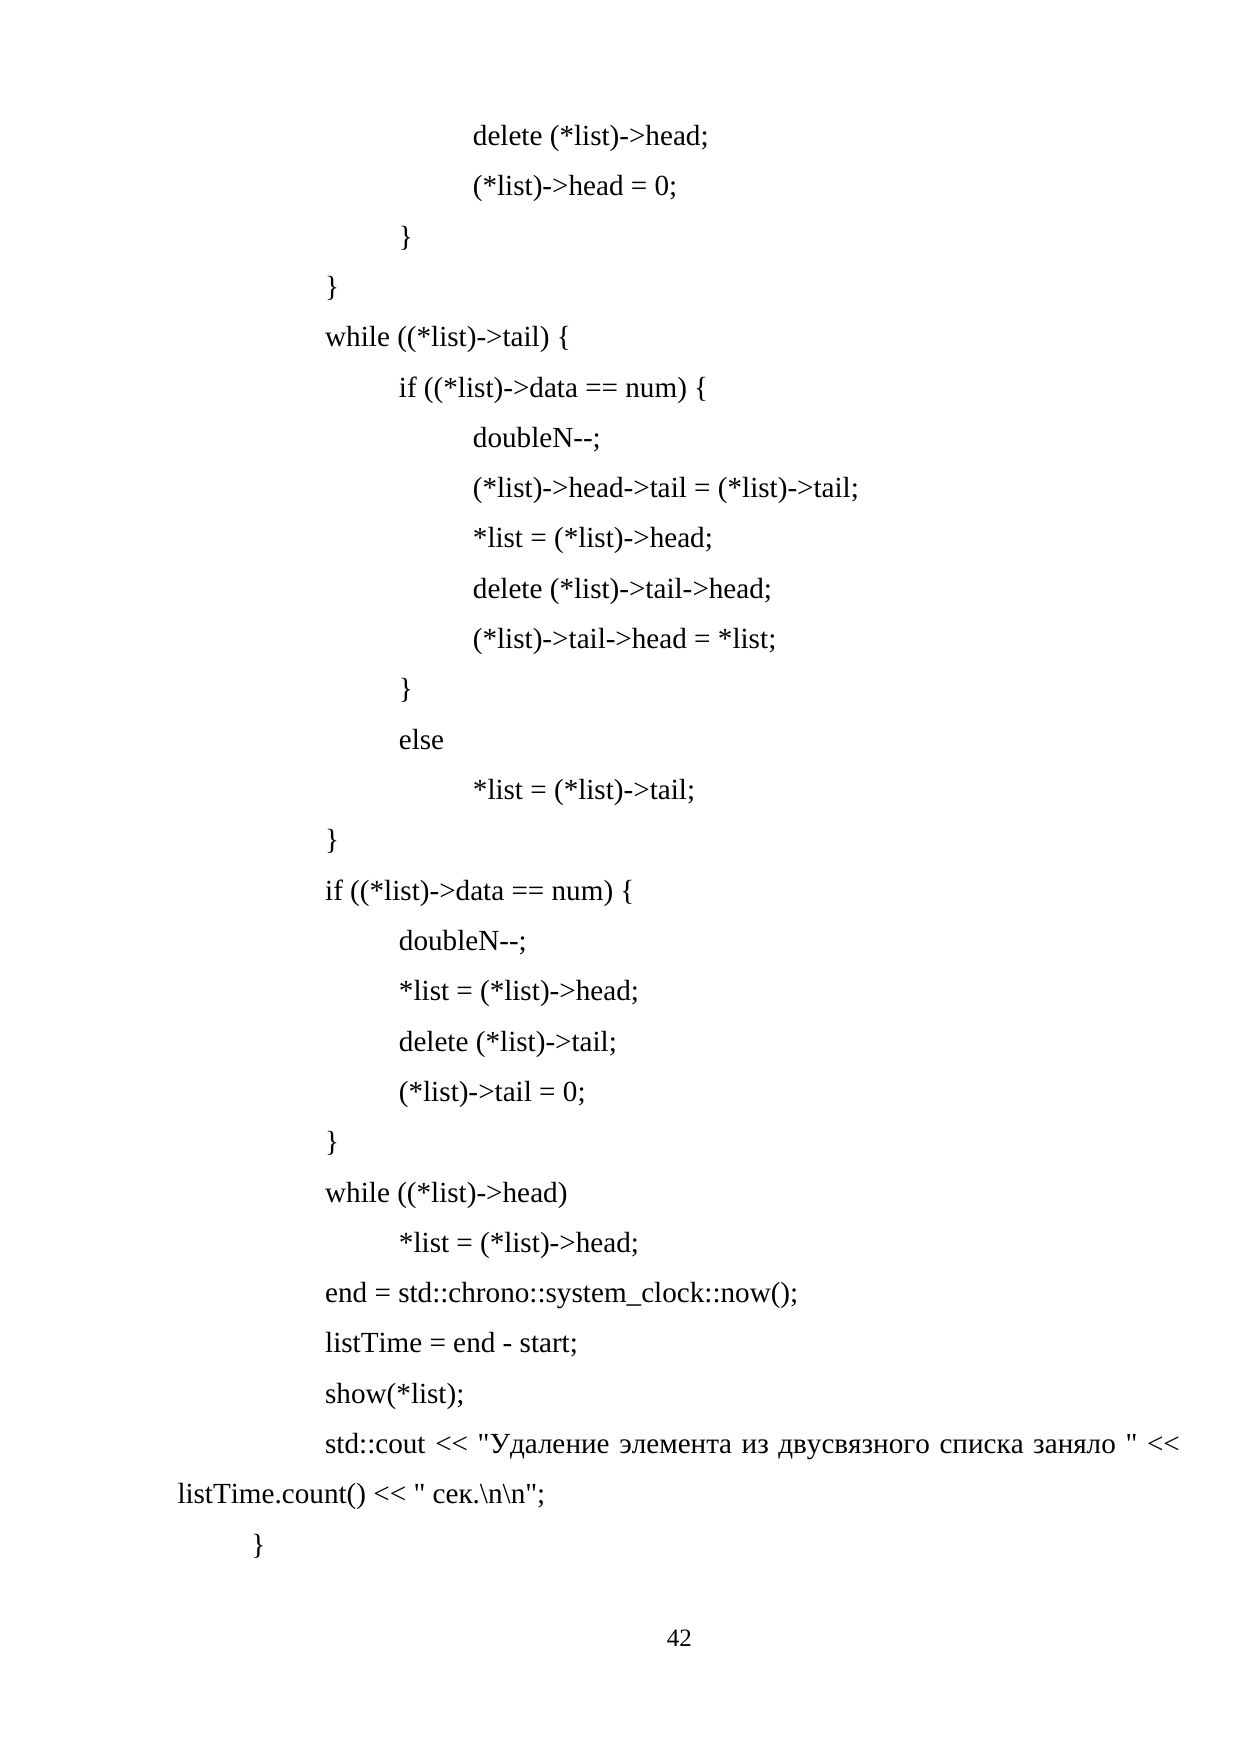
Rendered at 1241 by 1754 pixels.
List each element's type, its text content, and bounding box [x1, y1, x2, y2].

text while ((*list)->head) [177, 1175, 1181, 1208]
text if ((*list)->data == num) { [177, 370, 1181, 403]
text } [177, 672, 1181, 705]
text (*list)->head = 0; [177, 168, 1181, 202]
text *list = (*list)->tail; [177, 772, 1181, 806]
text (*list)->tail = 0; [177, 1074, 1181, 1108]
text } [177, 269, 1181, 303]
text doubleN--; [177, 923, 1181, 957]
text end = std::chrono::system_clock::now(); [177, 1275, 1181, 1309]
text delete (*list)->tail->head; [177, 571, 1181, 604]
text else [177, 722, 1181, 755]
text (*list)->tail->head = *list; [177, 621, 1181, 655]
text (*list)->head->tail = (*list)->tail; [177, 470, 1181, 504]
text listTime = end - start; [177, 1326, 1181, 1359]
text } [177, 1124, 1181, 1158]
text show(*list); [177, 1376, 1181, 1409]
text *list = (*list)->head; [177, 973, 1181, 1007]
text delete (*list)->head; [177, 118, 1181, 152]
text std::cout << "Удаление элемента из двусвязного списка заняло " << listTime.count() << " сек.\n\n"; [177, 1426, 1181, 1510]
text doubleN--; [177, 420, 1181, 453]
text if ((*list)->data == num) { [177, 873, 1181, 906]
text *list = (*list)->head; [177, 521, 1181, 554]
text while ((*list)->tail) { [177, 319, 1181, 353]
text } [177, 219, 1181, 252]
text delete (*list)->tail; [177, 1024, 1181, 1057]
text } [177, 822, 1181, 856]
text *list = (*list)->head; [177, 1225, 1181, 1258]
text } [177, 1527, 1181, 1560]
